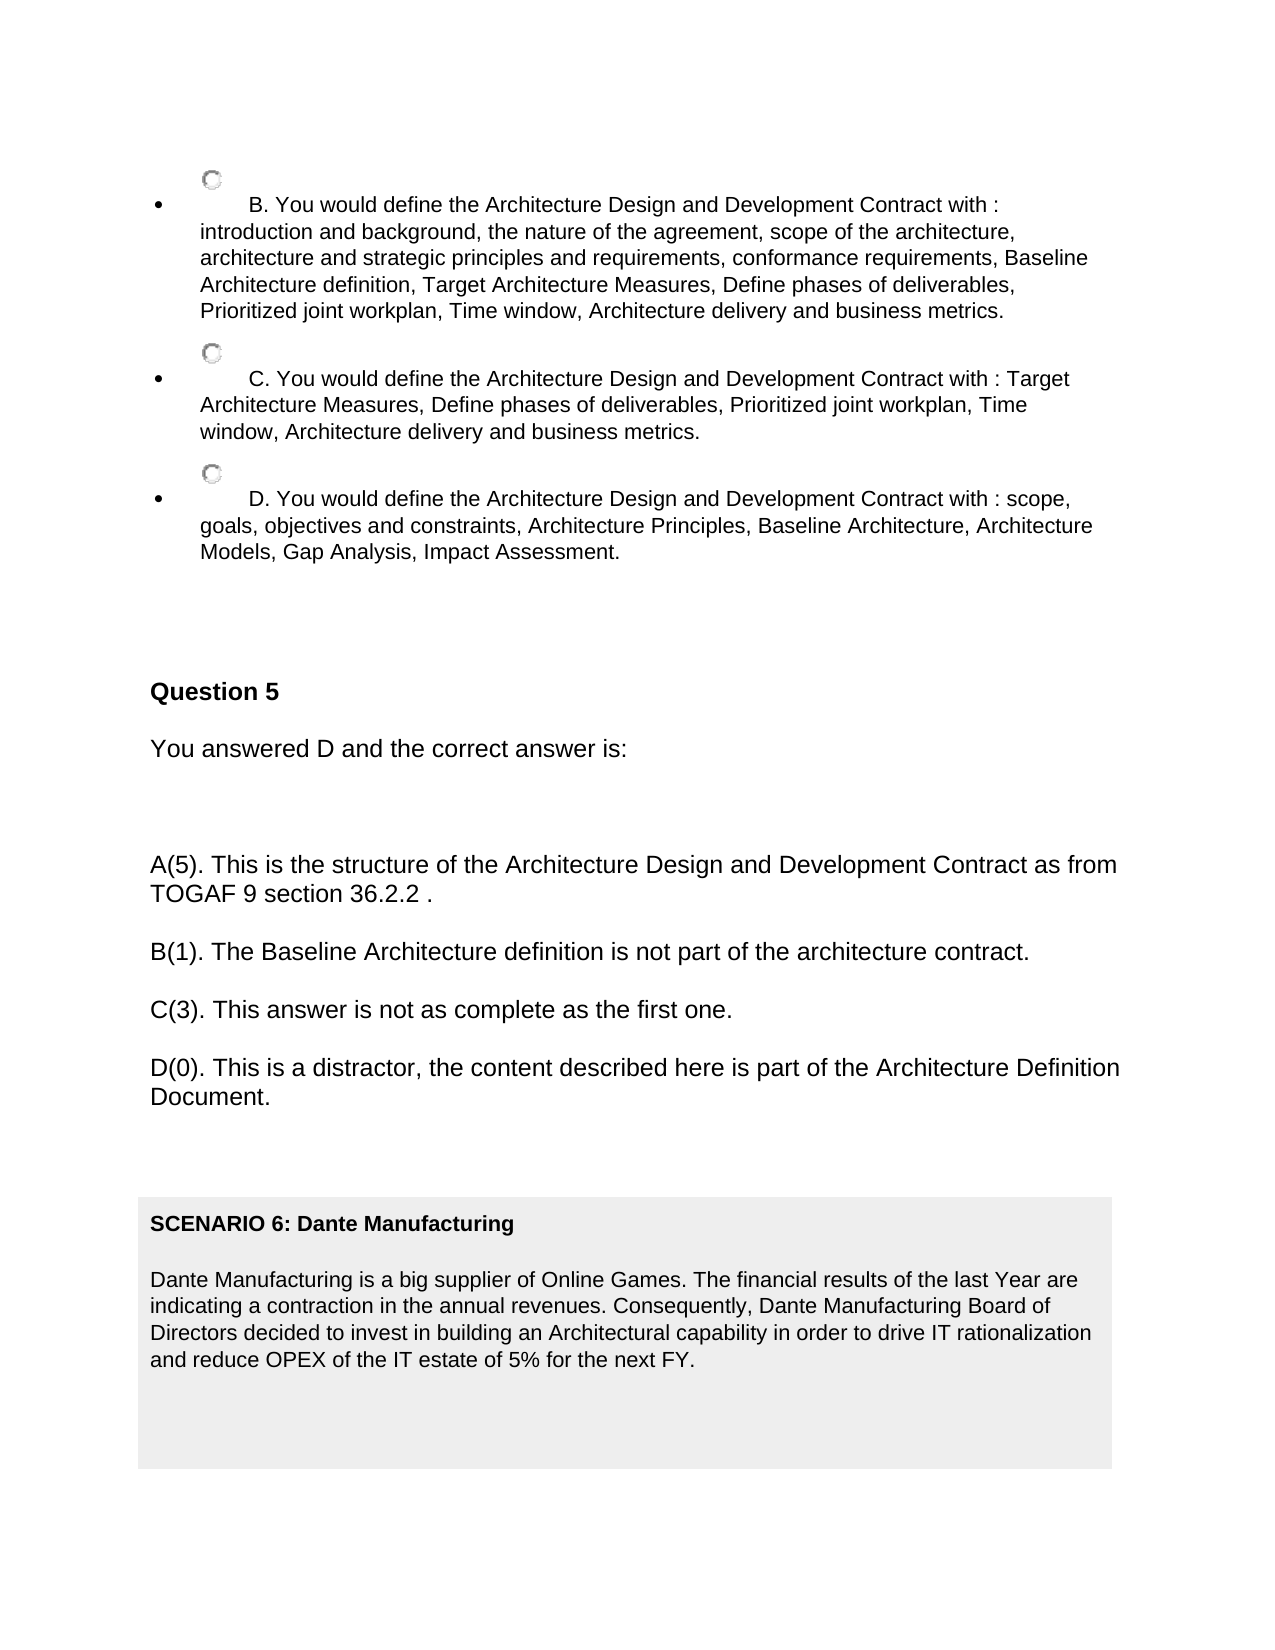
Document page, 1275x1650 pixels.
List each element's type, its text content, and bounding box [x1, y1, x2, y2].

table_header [138, 1197, 1112, 1469]
text Question 5 [150, 676, 1125, 705]
text D(0). This is a distractor, the content described here is part of the Architecture Definition Document. [150, 1053, 1125, 1110]
text A(5). This is the structure of the Architecture Design and Development Contract as from TOGAF 9 section 36.2.2 . [150, 850, 1125, 908]
text C(3). This answer is not as complete as the first one. [150, 995, 1125, 1023]
text You answered D and the correct answer is: [150, 734, 1125, 763]
text B(1). The Baseline Architecture definition is not part of the architecture contract. [150, 937, 1125, 966]
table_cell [138, 150, 1112, 589]
